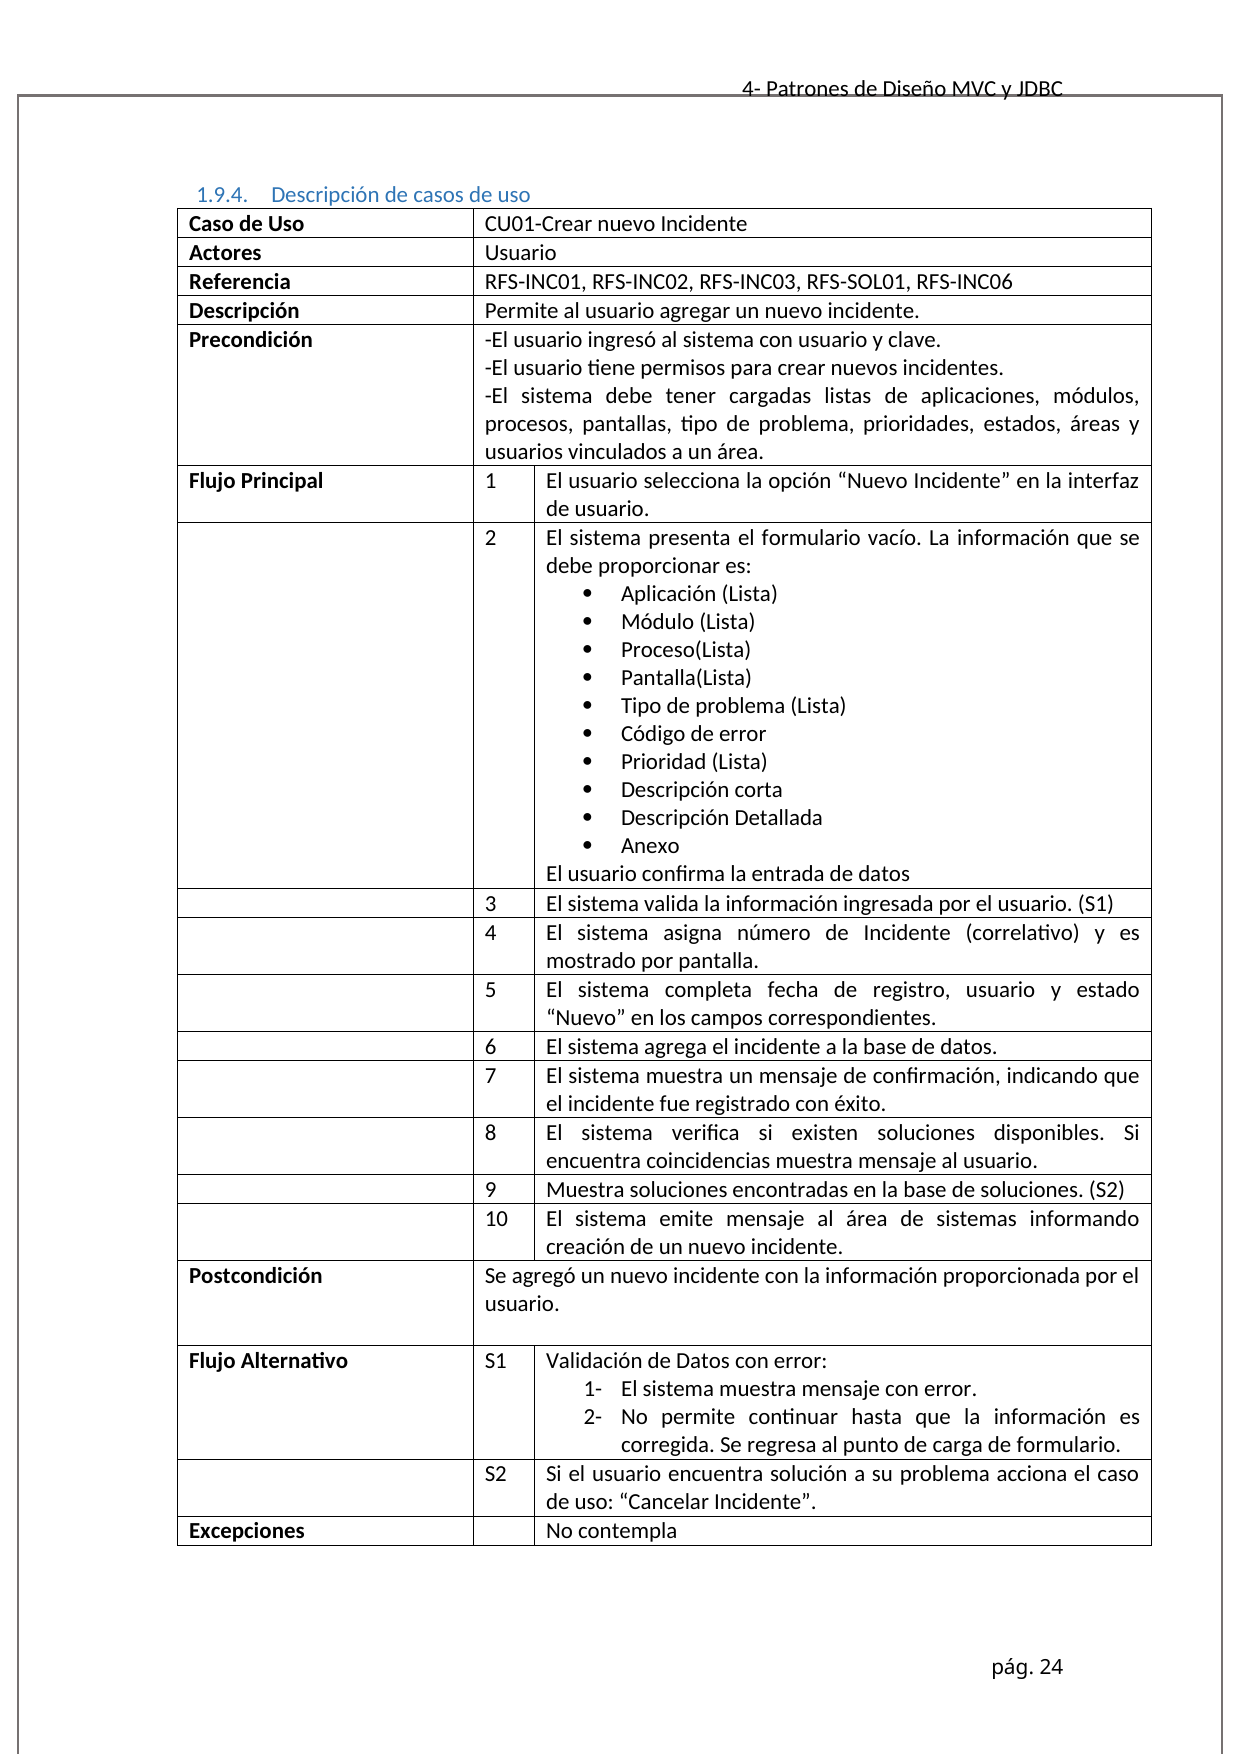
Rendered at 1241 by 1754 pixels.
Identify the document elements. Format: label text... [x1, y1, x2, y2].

table_cell Usuario [474, 238, 1151, 266]
table_cell S1 [474, 1346, 534, 1458]
table_cell [178, 523, 473, 888]
table_cell Flujo Principal [178, 466, 473, 522]
table_cell Excepciones [178, 1517, 473, 1544]
table_cell S2 [474, 1460, 534, 1516]
table_cell Flujo Alternativo [178, 1346, 473, 1458]
table_cell [178, 889, 473, 917]
table_cell Postcondición [178, 1261, 473, 1345]
table_cell 1 [474, 466, 534, 522]
table_cell El sistema valida la información ingresada por el usuario. (S1) [535, 889, 1151, 917]
table_cell 10 [474, 1204, 534, 1260]
table_cell 4 [474, 918, 534, 974]
table_cell [178, 1460, 473, 1516]
table_cell [474, 1517, 534, 1544]
table_cell 9 [474, 1175, 534, 1203]
table_cell 6 [474, 1032, 534, 1060]
table_cell RFS-INC01, RFS-INC02, RFS-INC03, RFS-SOL01, RFS-INC06 [474, 267, 1151, 295]
table_cell Permite al usuario agregar un nuevo incidente. [474, 296, 1151, 324]
table_cell Si el usuario encuentra solución a su problema acciona el caso de uso: “Cancelar Incidente”. [535, 1460, 1151, 1516]
table_cell El sistema verifica si existen soluciones disponibles. Si encuentra coincidencias muestra mensaje al usuario. [535, 1118, 1151, 1174]
table_cell Se agregó un nuevo incidente con la información proporcionada por el usuario. [474, 1261, 1151, 1345]
table_cell [178, 1061, 473, 1117]
table_cell 2 [474, 523, 534, 888]
table_cell -El usuario ingresó al sistema con usuario y clave. -El usuario tiene permisos para crear nuevos incidentes. -El sistema debe tener cargadas listas de aplicaciones, módulos, procesos, pantallas, tipo de problema, prioridades, estados, áreas y usuarios vinculados a un área. [474, 325, 1151, 465]
table_cell Descripción [178, 296, 473, 324]
table_cell [178, 1204, 473, 1260]
table_cell 7 [474, 1061, 534, 1117]
table_cell El sistema emite mensaje al área de sistemas informando creación de un nuevo incidente. [535, 1204, 1151, 1260]
table_cell El sistema completa fecha de registro, usuario y estado “Nuevo” en los campos correspondientes. [535, 975, 1151, 1031]
subtitle Descripción de casos de uso [196, 180, 1063, 208]
table_cell 8 [474, 1118, 534, 1174]
table_cell Validación de Datos con error: El sistema muestra mensaje con error. No permite continuar hasta que la información es corregida. Se regresa al punto de carga de formulario. [535, 1346, 1151, 1458]
table_cell El sistema asigna número de Incidente (correlativo) y es mostrado por pantalla. [535, 918, 1151, 974]
table_cell El sistema muestra un mensaje de confirmación, indicando que el incidente fue registrado con éxito. [535, 1061, 1151, 1117]
table_cell El sistema presenta el formulario vacío. La información que se debe proporcionar es: Aplicación (Lista) Módulo (Lista) Proceso(Lista) Pantalla(Lista) Tipo de problema (Lista) Código de error Prioridad (Lista) Descripción corta Descripción Detallada Anexo El usuario confirma la entrada de datos [535, 523, 1151, 888]
table_cell [178, 1032, 473, 1060]
table_cell [178, 975, 473, 1031]
table_cell El usuario selecciona la opción “Nuevo Incidente” en la interfaz de usuario. [535, 466, 1151, 522]
table_cell Precondición [178, 325, 473, 465]
table_cell [178, 918, 473, 974]
table_cell 5 [474, 975, 534, 1031]
table_header CU01-Crear nuevo Incidente [474, 209, 1151, 237]
table_header Caso de Uso [178, 209, 473, 237]
table_cell Muestra soluciones encontradas en la base de soluciones. (S2) [535, 1175, 1151, 1203]
table_cell No contempla [535, 1517, 1151, 1544]
table_cell El sistema agrega el incidente a la base de datos. [535, 1032, 1151, 1060]
table_cell 3 [474, 889, 534, 917]
table_cell Referencia [178, 267, 473, 295]
table_cell [178, 1118, 473, 1174]
table_cell Actores [178, 238, 473, 266]
table_cell [178, 1175, 473, 1203]
